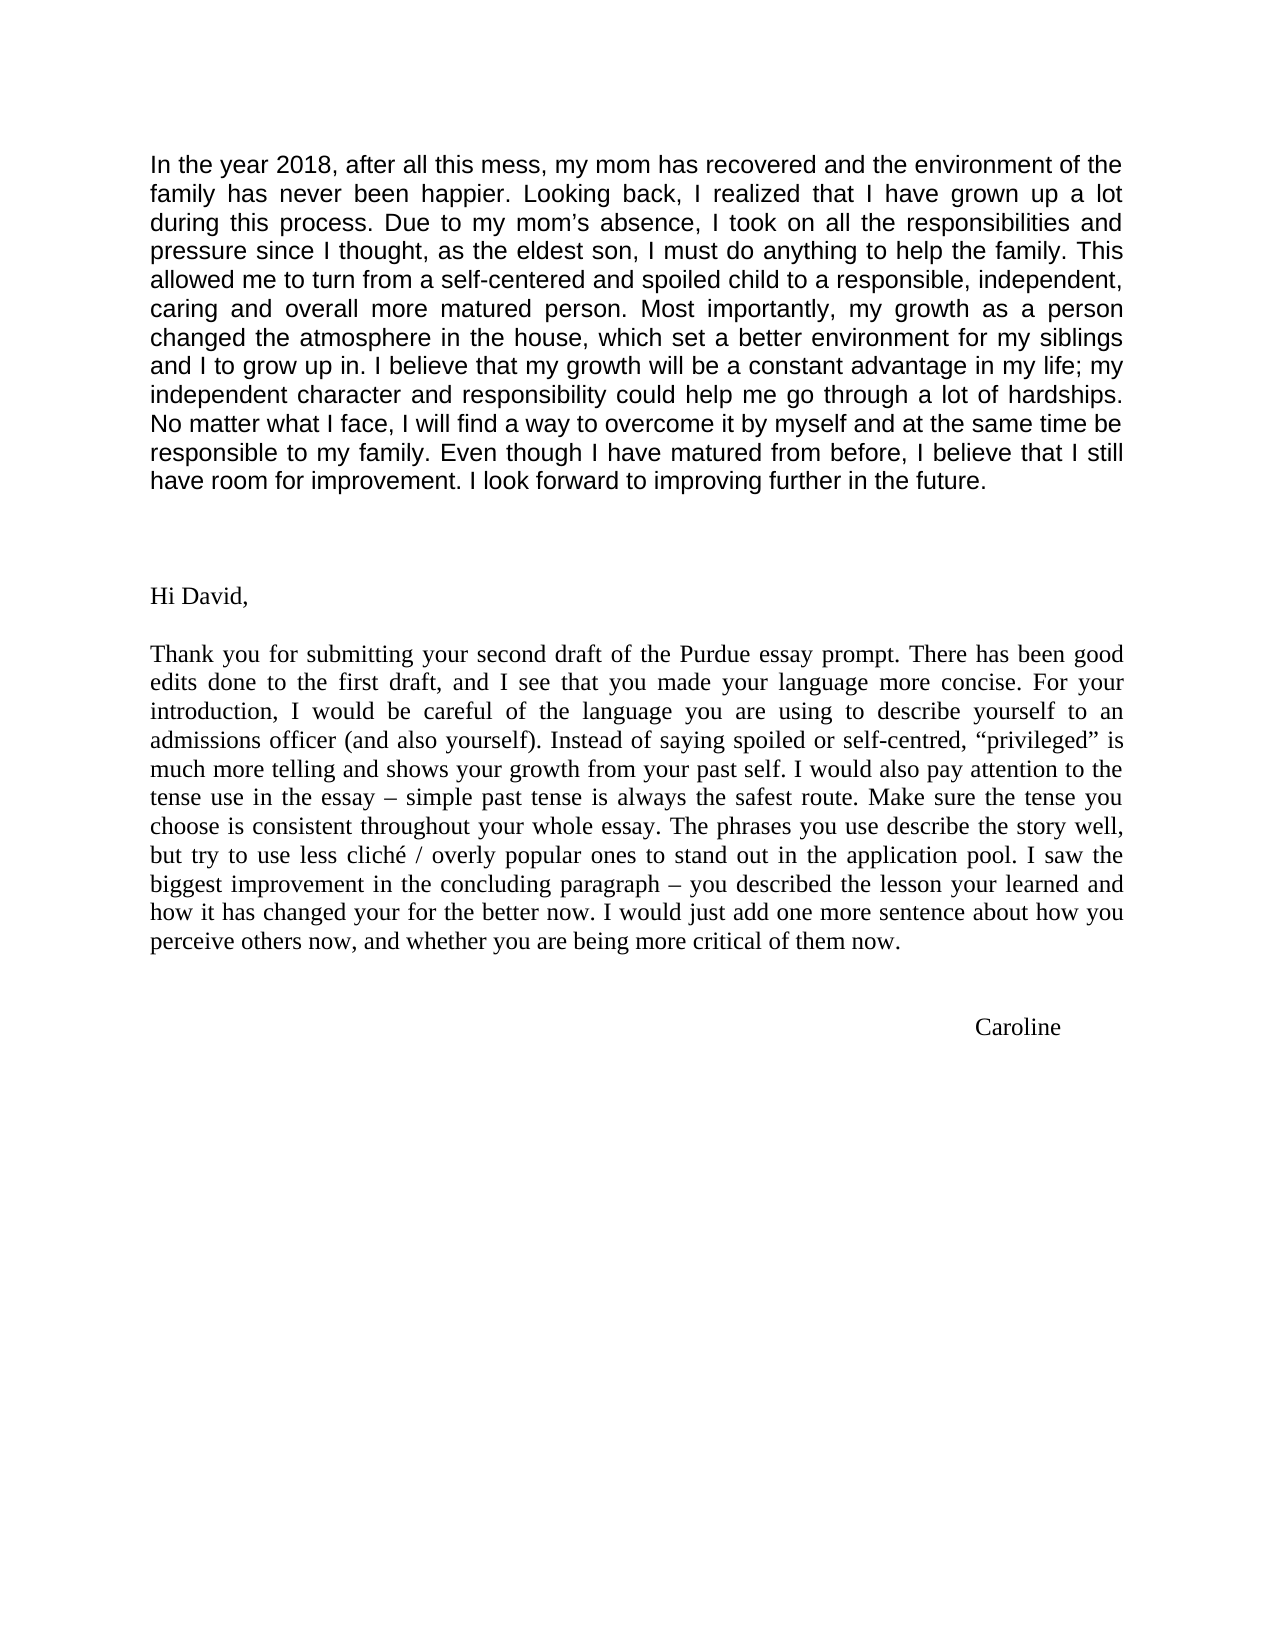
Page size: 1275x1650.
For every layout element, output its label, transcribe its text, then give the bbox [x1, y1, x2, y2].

text Thank you for submitting your second draft of the Purdue essay prompt. There has been good edits done to the first draft, and I see that you made your language more concise. For your introduction, I would be careful of the language you are using to describe yourself to an admissions officer (and also yourself). Instead of saying spoiled or self-centred, “privileged” is much more telling and shows your growth from your past self. I would also pay attention to the tense use in the essay – simple past tense is always the safest route. Make sure the tense you choose is consistent throughout your whole essay. The phrases you use describe the story well, but try to use less cliché / overly popular ones to stand out in the application pool. I saw the biggest improvement in the concluding paragraph – you described the lesson your learned and how it has changed your for the better now. I would just add one more sentence about how you perceive others now, and whether you are being more critical of them now. [150, 639, 1125, 955]
text Caroline [975, 1012, 1125, 1041]
text In the year 2018, after all this mess, my mom has recovered and the environment of the family has never been happier. Looking back, I realized that I have grown up a lot during this process. Due to my mom’s absence, I took on all the responsibilities and pressure since I thought, as the eldest son, I must do anything to help the family. This allowed me to turn from a self-centered and spoiled child to a responsible, independent, caring and overall more matured person. Most importantly, my growth as a person changed the atmosphere in the house, which set a better environment for my siblings and I to grow up in. I believe that my growth will be a constant advantage in my life; my independent character and responsibility could help me go through a lot of hardships. No matter what I face, I will find a way to overcome it by myself and at the same time be responsible to my family. Even though I have matured from before, I believe that I still have room for improvement. I look forward to improving further in the future. [150, 150, 1125, 495]
text Hi David, [150, 581, 1125, 610]
